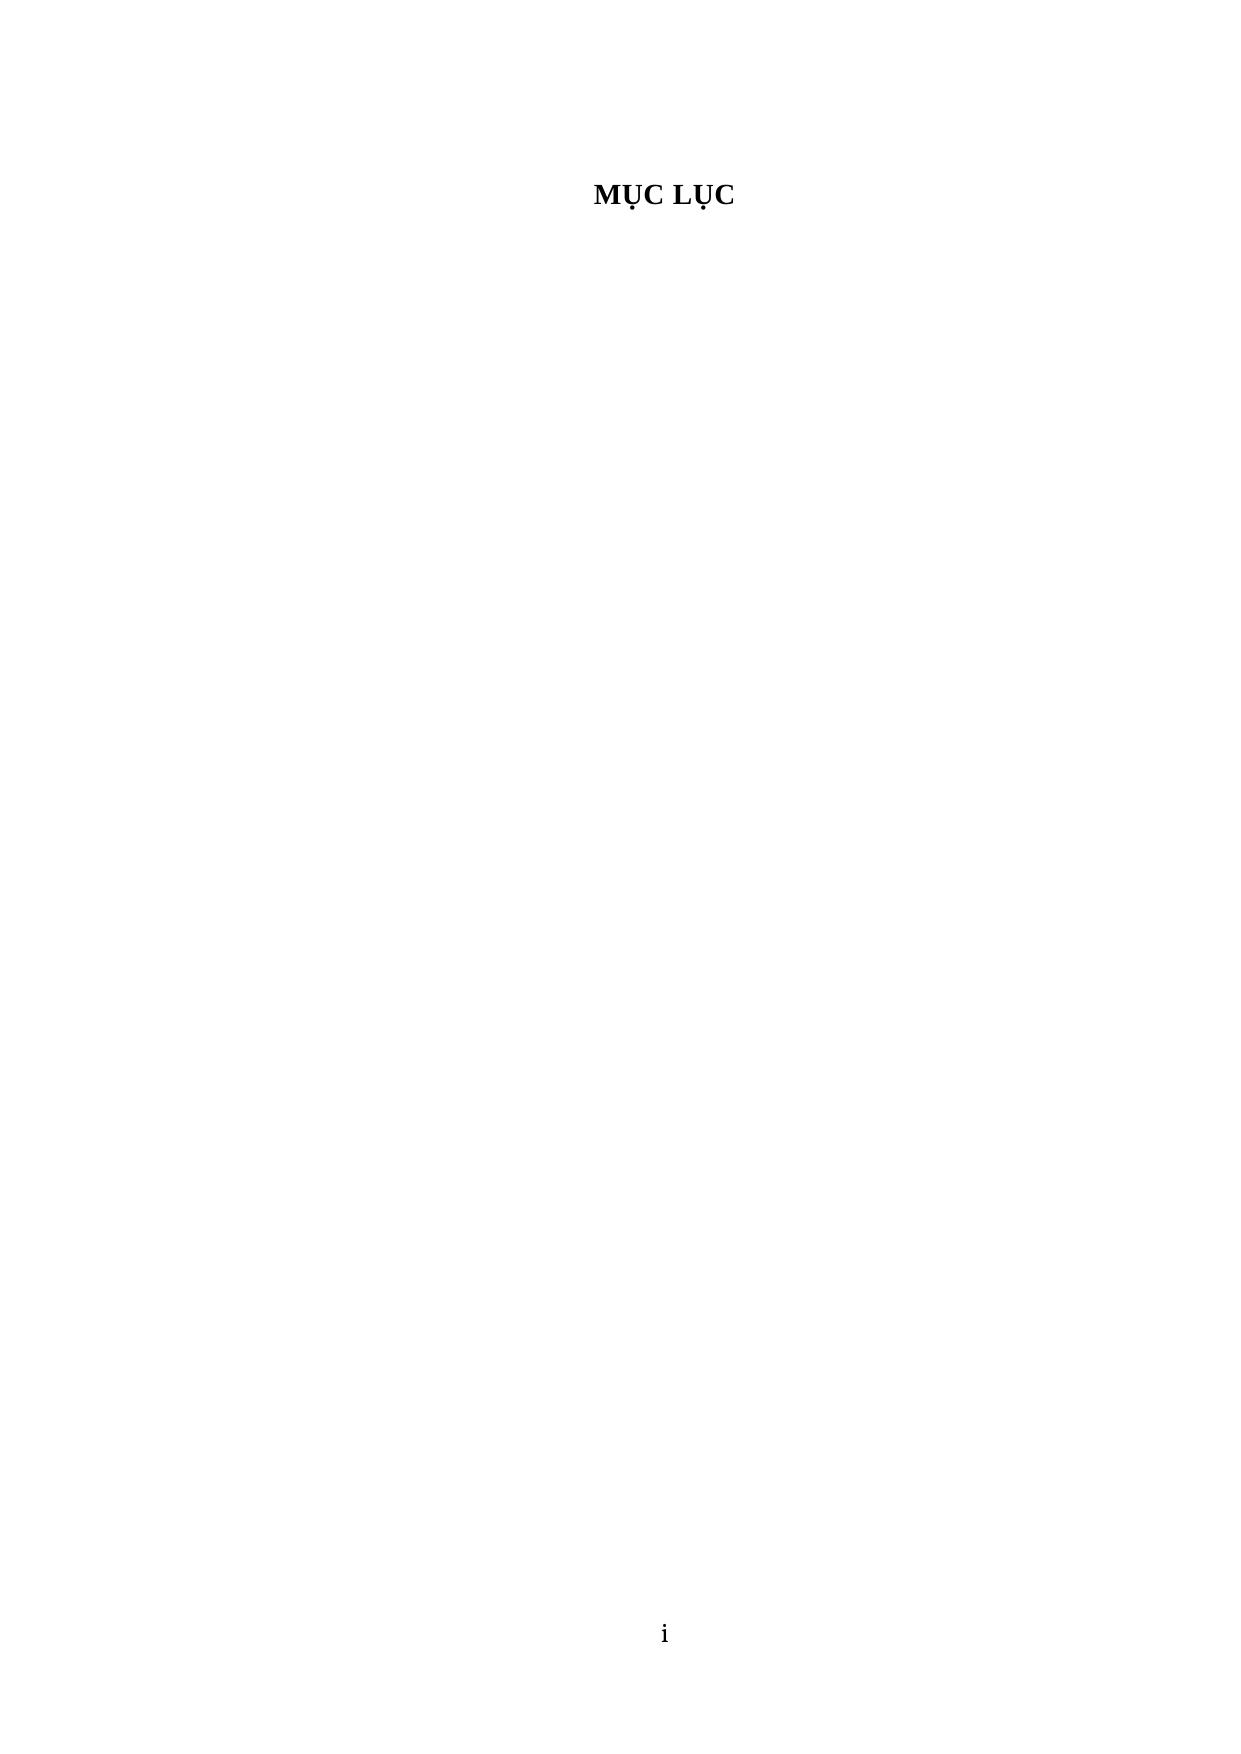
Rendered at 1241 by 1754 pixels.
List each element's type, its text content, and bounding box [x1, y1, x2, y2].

title MỤC LỤC [207, 177, 1122, 211]
